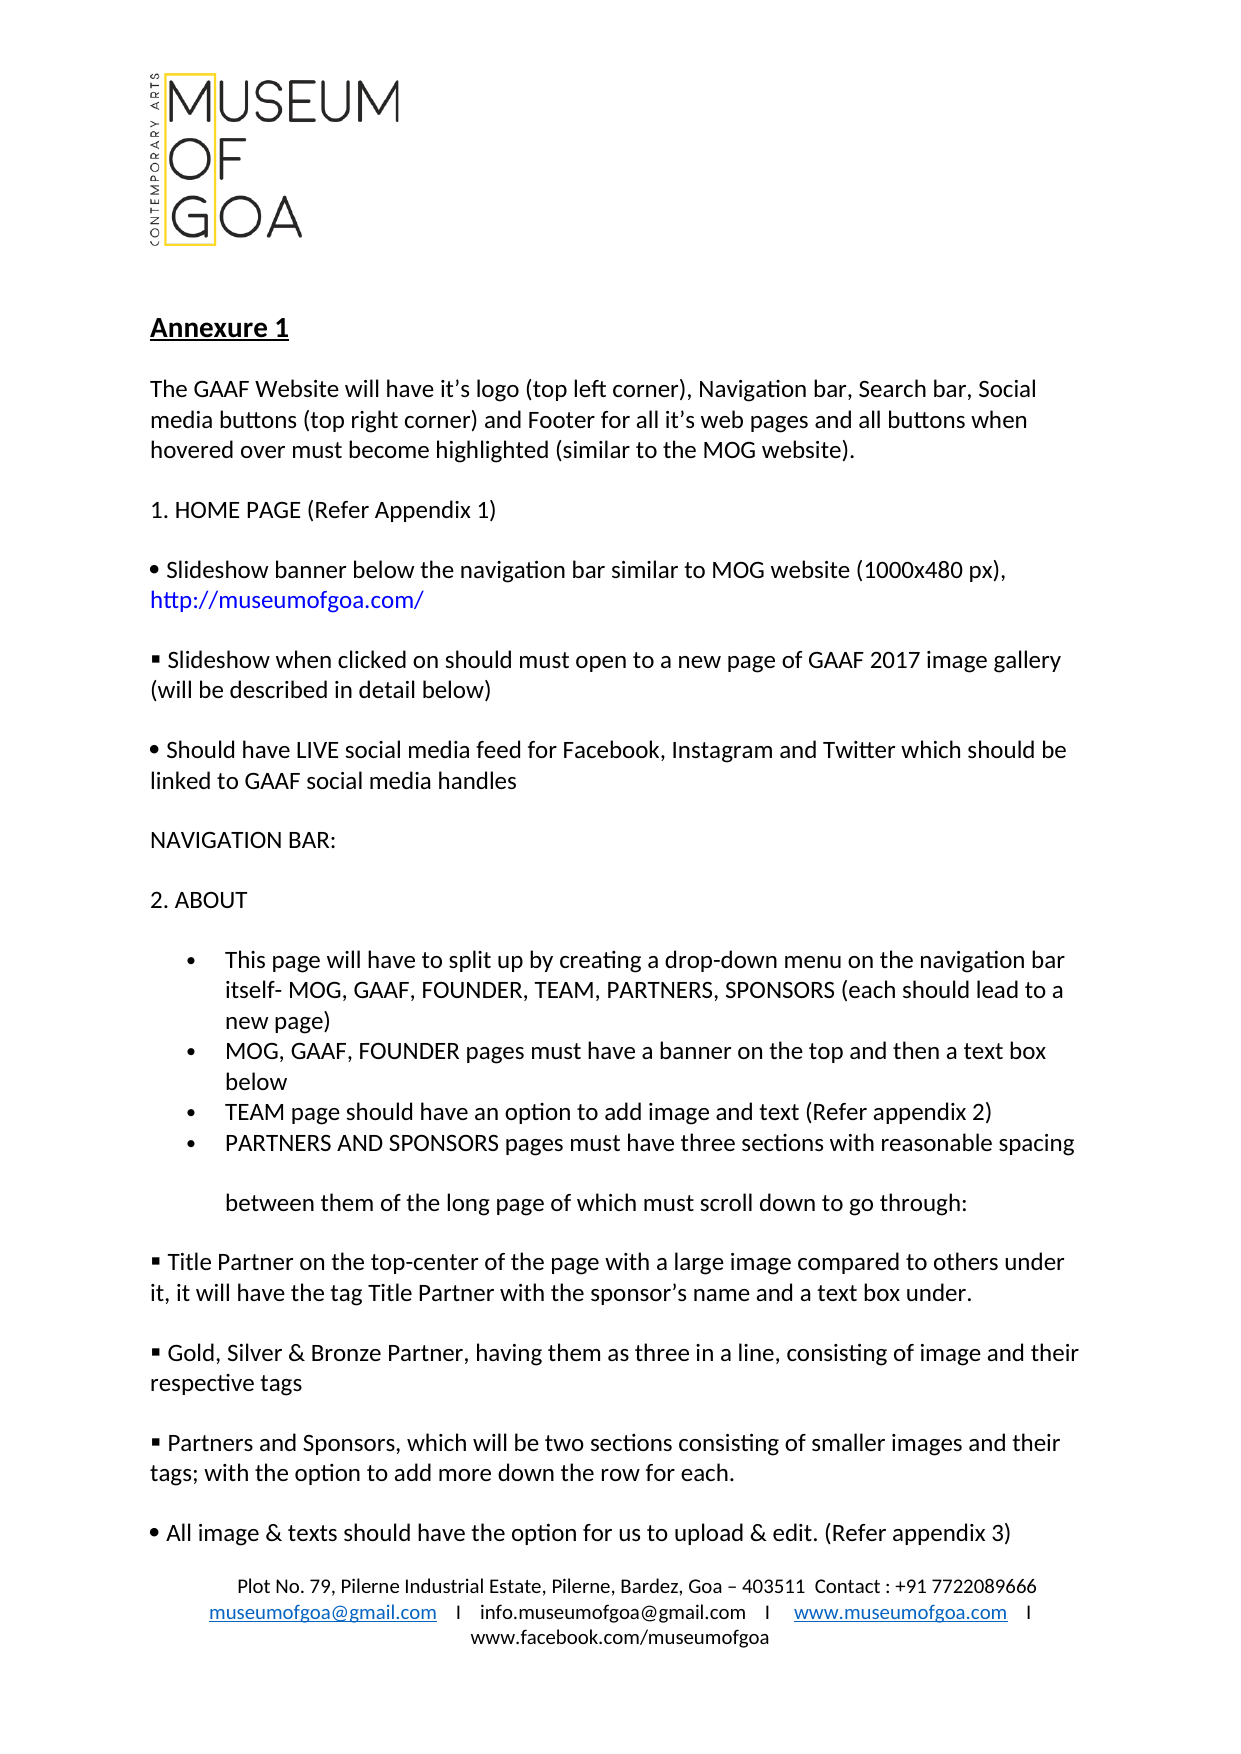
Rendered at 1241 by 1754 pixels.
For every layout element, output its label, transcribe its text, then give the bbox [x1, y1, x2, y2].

list PARTNERS AND SPONSORS pages must have three sections with reasonable spacing [187, 1127, 1090, 1158]
text Slideshow banner below the navigation bar similar to MOG website (1000x480 px), http://museumofgoa.com/ [150, 554, 1090, 615]
text The GAAF Website will have it’s logo (top left corner), Navigation bar, Search bar, Social media buttons (top right corner) and Footer for all it’s web pages and all buttons when hovered over must become highlighted (similar to the MOG website). [150, 373, 1090, 465]
list TEAM page should have an option to add image and text (Refer appendix 2) [187, 1097, 1090, 1127]
text All image & texts should have the option for us to upload & edit. (Refer appendix 3) [150, 1517, 1090, 1548]
text NAVIGATION BAR: [150, 824, 1090, 855]
text Gold, Silver & Bronze Partner, having them as three in a line, consisting of image and their respective tags [150, 1337, 1090, 1398]
text 1. HOME PAGE (Refer Appendix 1) [150, 494, 1090, 525]
text Slideshow when clicked on should must open to a new page of GAAF 2017 image gallery (will be described in detail below) [150, 644, 1090, 705]
list This page will have to split up by creating a drop-down menu on the navigation bar itself- MOG, GAAF, FOUNDER, TEAM, PARTNERS, SPONSORS (each should lead to a new page) [187, 944, 1090, 1036]
text Title Partner on the top-center of the page with a large image compared to others under it, it will have the tag Title Partner with the sponsor’s name and a text box under. [150, 1246, 1090, 1307]
text 2. ABOUT [150, 884, 1090, 915]
text Annexure 1 [150, 309, 1090, 344]
text Partners and Sponsors, which will be two sections consisting of smaller images and their tags; with the option to add more down the row for each. [150, 1427, 1090, 1488]
picture [150, 73, 399, 246]
text Should have LIVE social media feed for Facebook, Instagram and Twitter which should be linked to GAAF social media handles [150, 734, 1090, 795]
text between them of the long page of which must scroll down to go through: [225, 1187, 1090, 1217]
list MOG, GAAF, FOUNDER pages must have a banner on the top and then a text box below [187, 1036, 1090, 1097]
